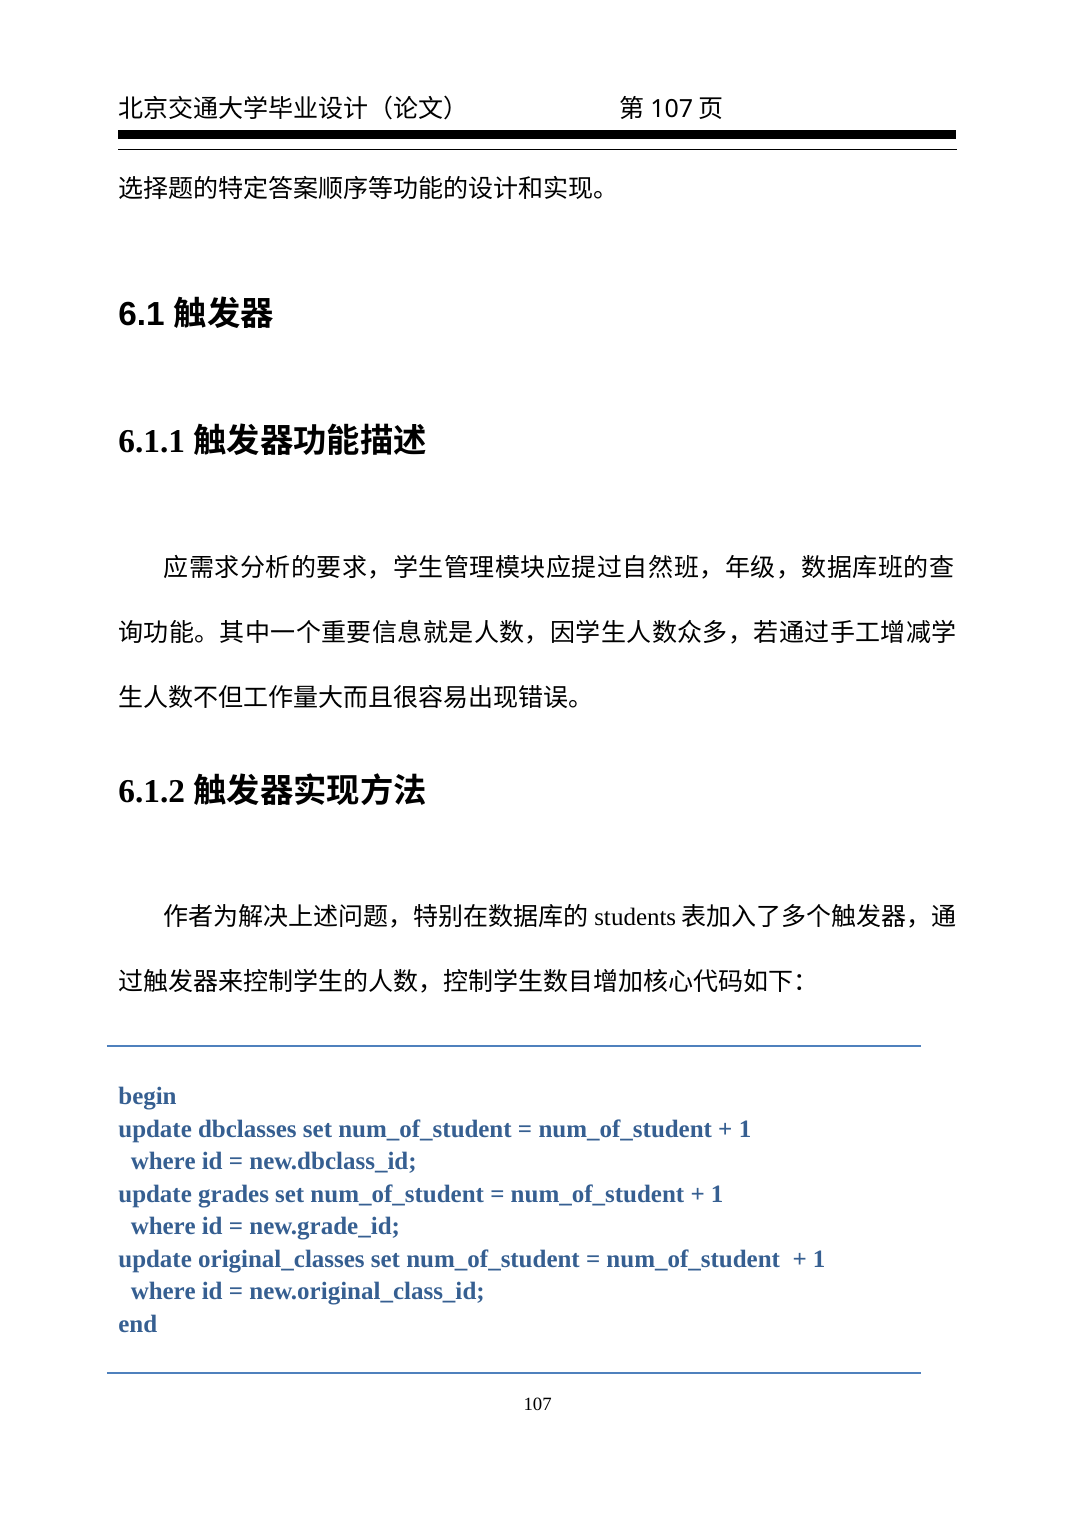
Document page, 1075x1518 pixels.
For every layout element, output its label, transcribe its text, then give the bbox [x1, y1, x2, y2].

subtitle 6.1.2 触发器实现方法 [118, 755, 957, 820]
table_header begin update dbclasses set num_of_student = num_of_student + 1 where id = new.dbclass_id; update grades set num_of_student = num_of_student + 1 where id = new.grade_id; update original_classes set num_of_student = num_of_student + 1 where id = new.original_class_id; end [107, 1047, 921, 1372]
subtitle 6.1.1 触发器功能描述 [118, 406, 957, 471]
subtitle 6.1 触发器 [118, 278, 957, 343]
text 本项目在开发过程中遇到很多技术难点，通过作者不断努力，终于将问题全部解决。本章将详细论述触发器，题目和答案的显示时间功能，安全性，选择题的特定答案顺序等功能的设计和实现。 [118, 154, 957, 219]
text 作者为解决上述问题，特别在数据库的students表加入了多个触发器，通过触发器来控制学生的人数，控制学生数目增加核心代码如下： [118, 882, 957, 1012]
text 应需求分析的要求，学生管理模块应提过自然班，年级，数据库班的查询功能。其中一个重要信息就是人数，因学生人数众多，若通过手工增减学生人数不但工作量大而且很容易出现错误。 [118, 533, 957, 728]
